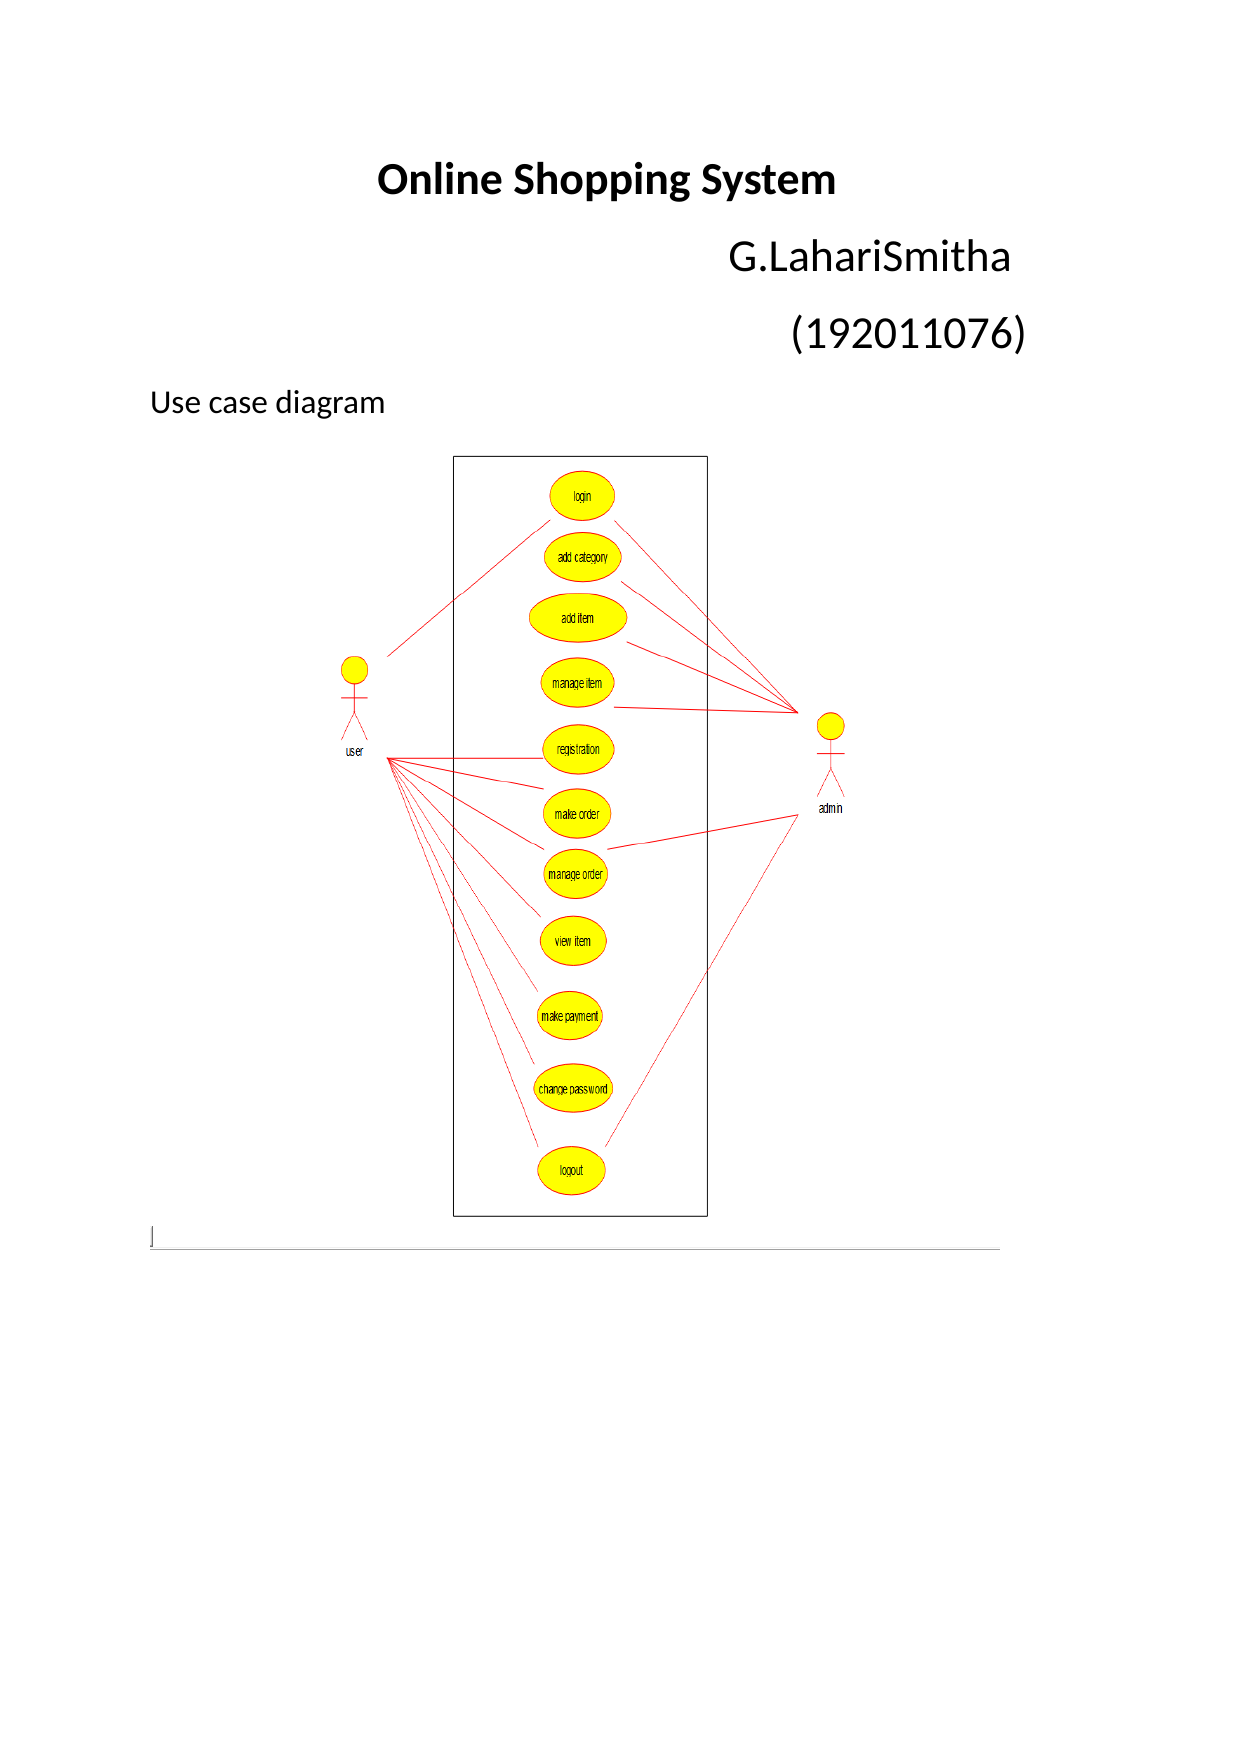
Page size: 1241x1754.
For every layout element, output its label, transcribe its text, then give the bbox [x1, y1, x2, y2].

text G.LahariSmitha [150, 227, 1090, 283]
text Use case diagram [150, 381, 1090, 422]
text (192011076) [150, 304, 1090, 360]
text Online Shopping System [150, 150, 1090, 206]
picture [150, 441, 1000, 1250]
